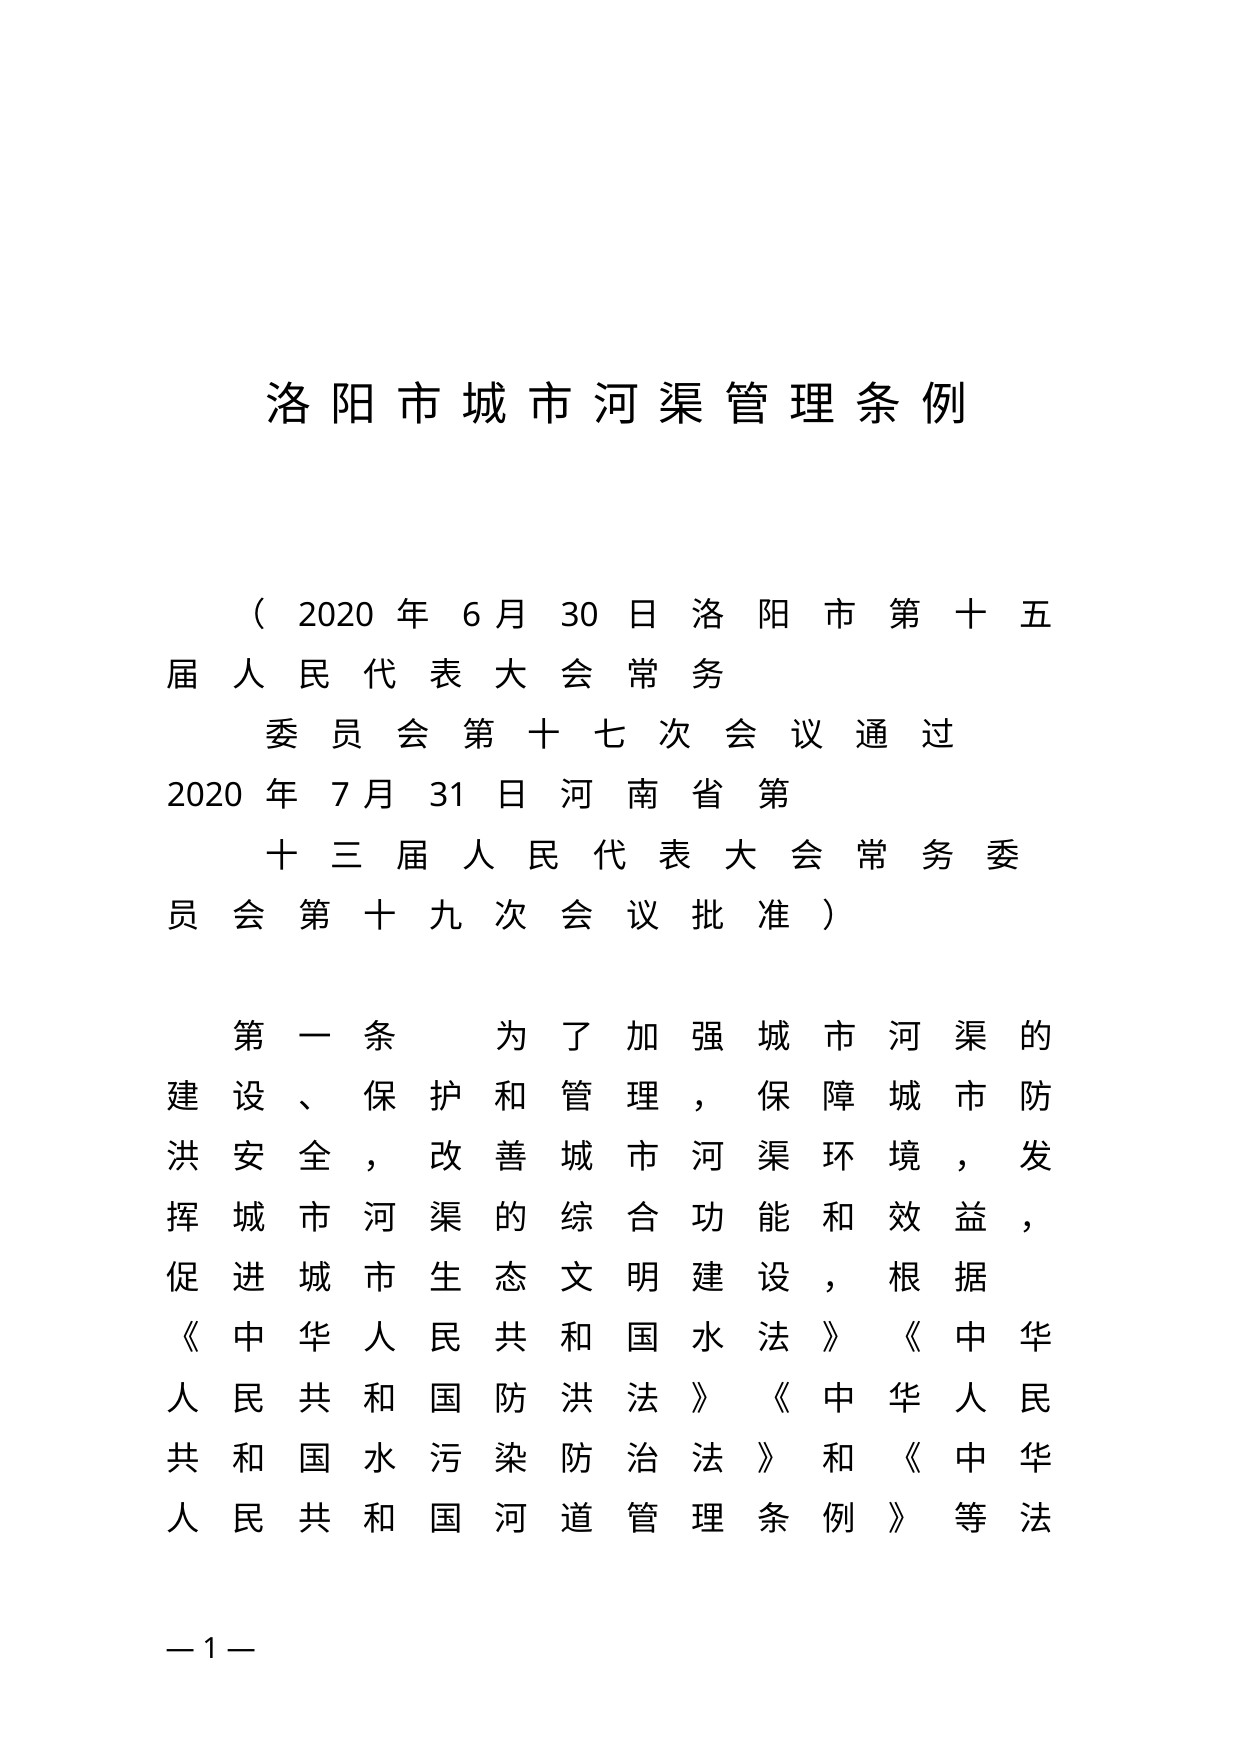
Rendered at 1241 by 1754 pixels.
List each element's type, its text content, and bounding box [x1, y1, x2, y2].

text （2020年6月30日洛阳市第十五届人民代表大会常务 [167, 581, 1085, 702]
text 十三届人民代表大会常务委员会第十九次会议批准） [167, 823, 1085, 943]
text 洛阳市城市河渠管理条例 [167, 340, 1085, 461]
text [167, 1003, 1085, 1546]
text 委员会第十七次会议通过 2020年7月31日河南省第 [167, 702, 1085, 823]
